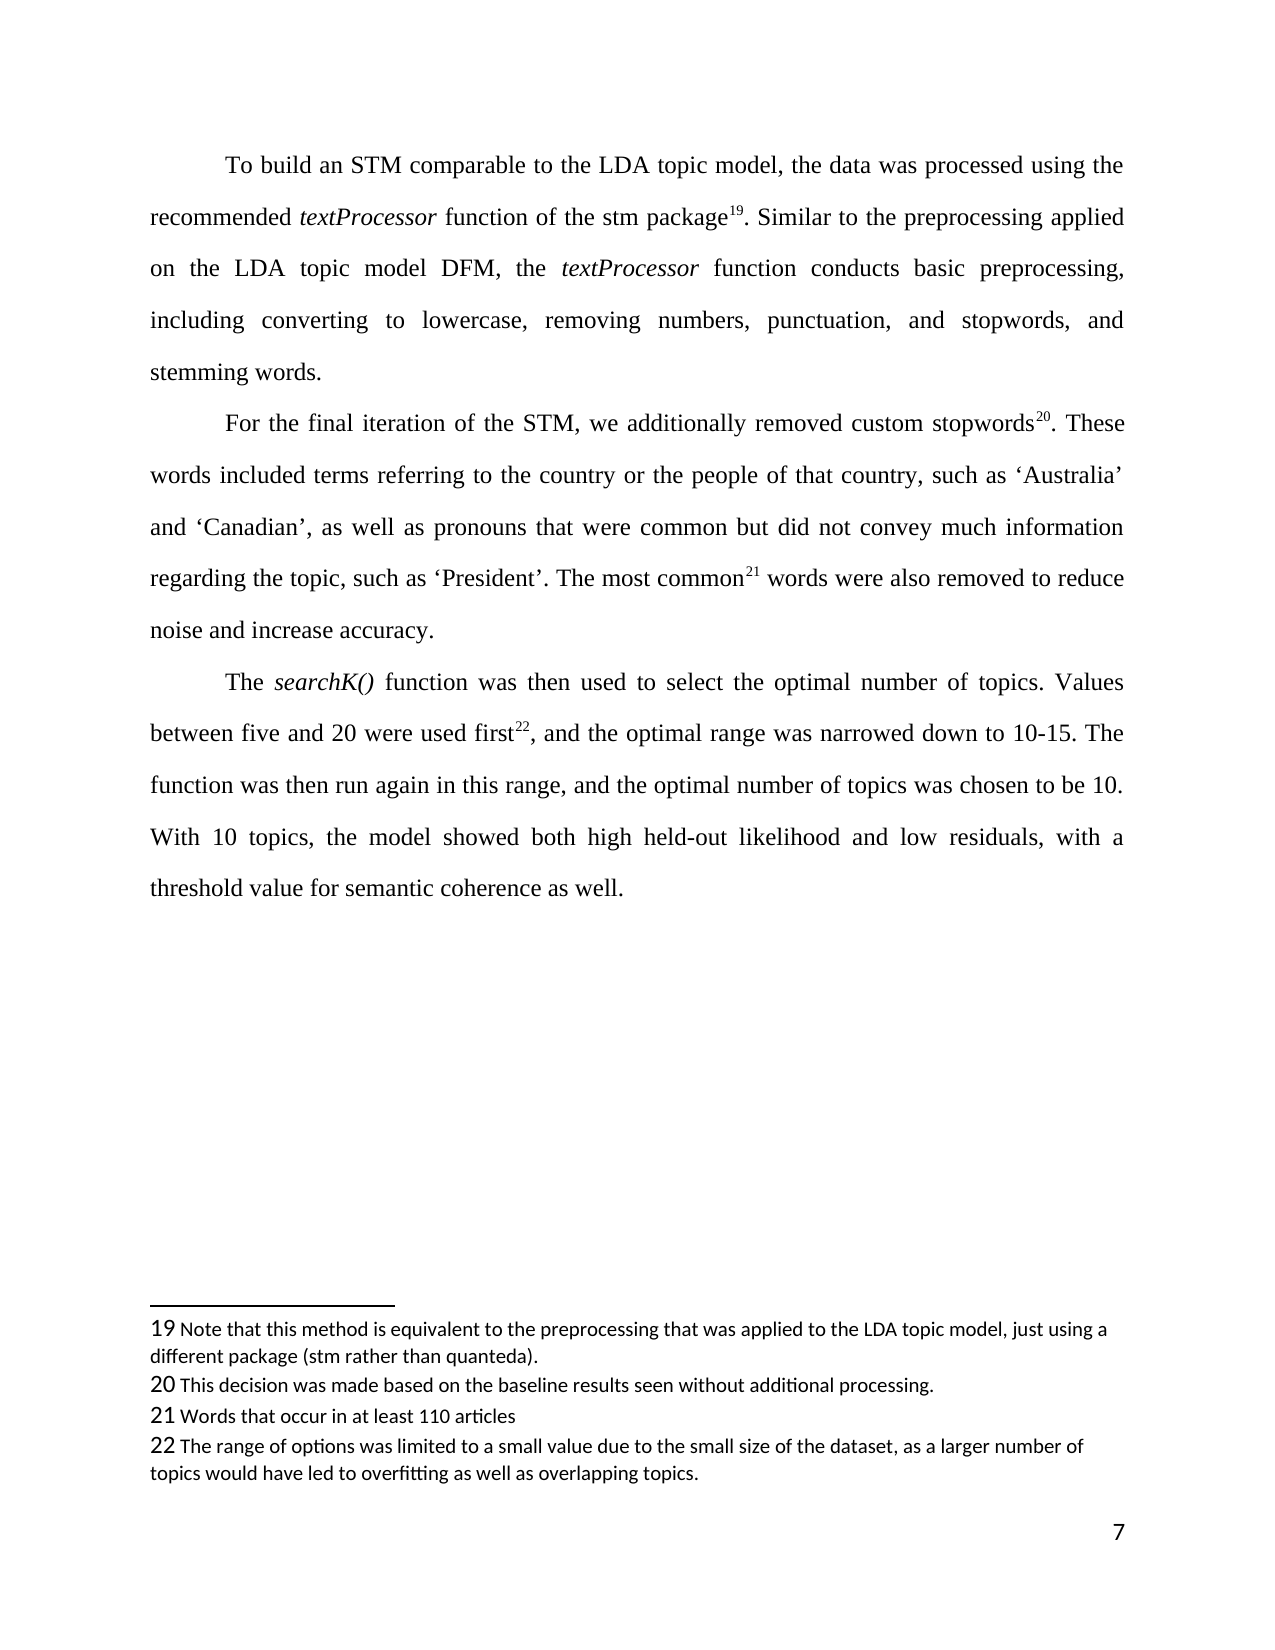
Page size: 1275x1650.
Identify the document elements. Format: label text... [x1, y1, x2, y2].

text The searchK() function was then used to select the optimal number of topics. Values between five and 20 were used first, and the optimal range was narrowed down to 10-15. The function was then run again in this range, and the optimal number of topics was chosen to be 10. With 10 topics, the model showed both high held-out likelihood and low residuals, with a threshold value for semantic coherence as well. [150, 667, 1125, 902]
text To build an STM comparable to the LDA topic model, the data was processed using the recommended textProcessor function of the stm package. Similar to the preprocessing applied on the LDA topic model DFM, the textProcessor function conducts basic preprocessing, including converting to lowercase, removing numbers, punctuation, and stopwords, and stemming words. [150, 150, 1125, 385]
text For the final iteration of the STM, we additionally removed custom stopwords. These words included terms referring to the country or the people of that country, such as ‘Australia’ and ‘Canadian’, as well as pronouns that were common but did not convey much information regarding the topic, such as ‘President’. The most common words were also removed to reduce noise and increase accuracy. [150, 408, 1125, 644]
